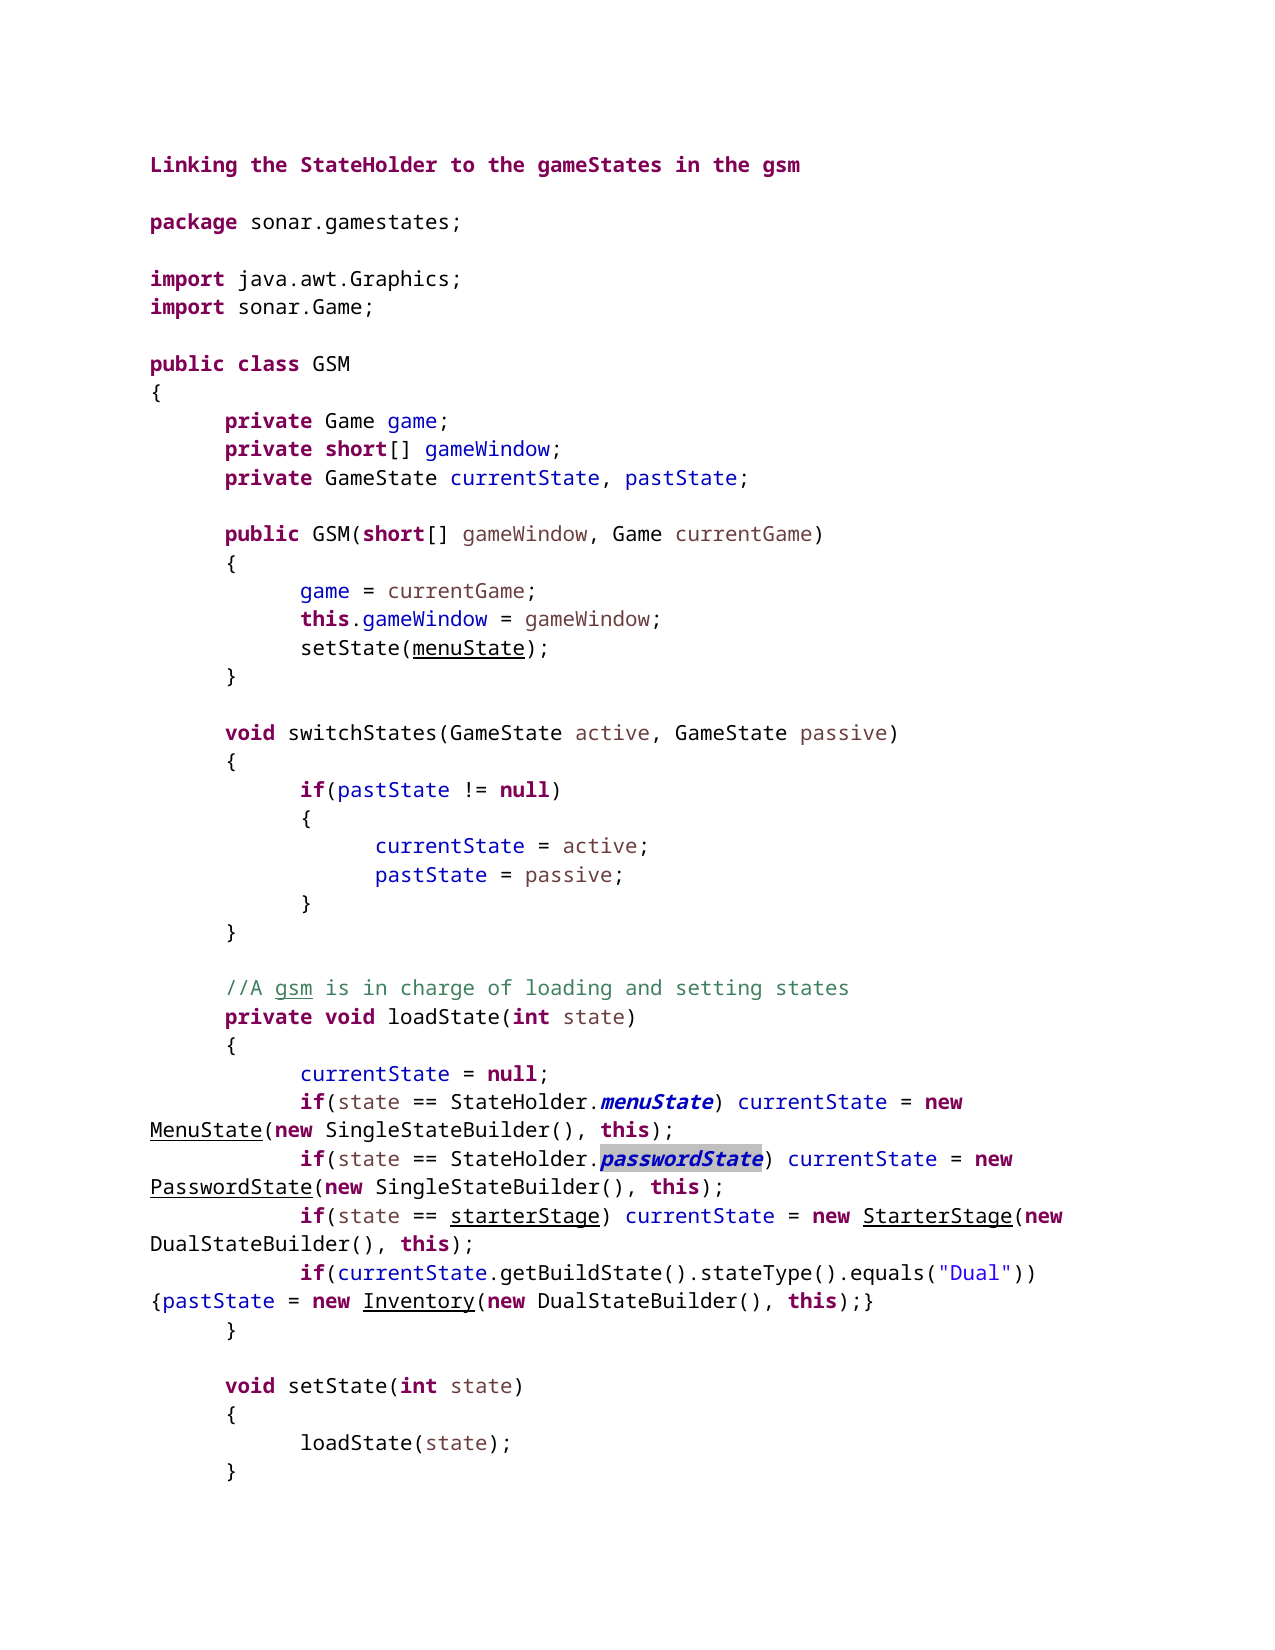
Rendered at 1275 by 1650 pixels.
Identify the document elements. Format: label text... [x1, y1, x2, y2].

text currentState = active; [150, 832, 1125, 860]
text } [150, 917, 1125, 945]
text if(state == StateHolder.passwordState) currentState = new PasswordState(new SingleStateBuilder(), this); [150, 1144, 1125, 1201]
text { [150, 803, 1125, 832]
text } [150, 1456, 1125, 1485]
text void setState(int state) [150, 1371, 1125, 1399]
text game = currentGame; [150, 576, 1125, 604]
text { [150, 377, 1125, 406]
text public GSM(short[] gameWindow, Game currentGame) [150, 519, 1125, 548]
text } [150, 888, 1125, 917]
text setState(menuState); [150, 633, 1125, 661]
text if(state == starterStage) currentState = new StarterStage(new DualStateBuilder(), this); [150, 1201, 1125, 1258]
text package sonar.gamestates; [150, 207, 1125, 235]
text //A gsm is in charge of loading and setting states [150, 973, 1125, 1002]
text { [150, 1030, 1125, 1059]
text private short[] gameWindow; [150, 434, 1125, 463]
text { [150, 746, 1125, 775]
text { [150, 1399, 1125, 1428]
text if(pastState != null) [150, 775, 1125, 803]
text private GameState currentState, pastState; [150, 463, 1125, 491]
text void switchStates(GameState active, GameState passive) [150, 718, 1125, 746]
text Linking the StateHolder to the gameStates in the gsm [150, 150, 1125, 178]
text loadState(state); [150, 1428, 1125, 1456]
text if(currentState.getBuildState().stateType().equals("Dual")){pastState = new Inventory(new DualStateBuilder(), this);} [150, 1258, 1125, 1315]
text if(state == StateHolder.menuState) currentState = new MenuState(new SingleStateBuilder(), this); [150, 1087, 1125, 1144]
text pastState = passive; [150, 860, 1125, 888]
text } [150, 661, 1125, 690]
text import sonar.Game; [150, 292, 1125, 321]
text private void loadState(int state) [150, 1002, 1125, 1030]
text { [150, 548, 1125, 576]
text currentState = null; [150, 1059, 1125, 1087]
text private Game game; [150, 406, 1125, 434]
text public class GSM [150, 349, 1125, 377]
text } [150, 1315, 1125, 1343]
text this.gameWindow = gameWindow; [150, 604, 1125, 633]
text import java.awt.Graphics; [150, 264, 1125, 292]
